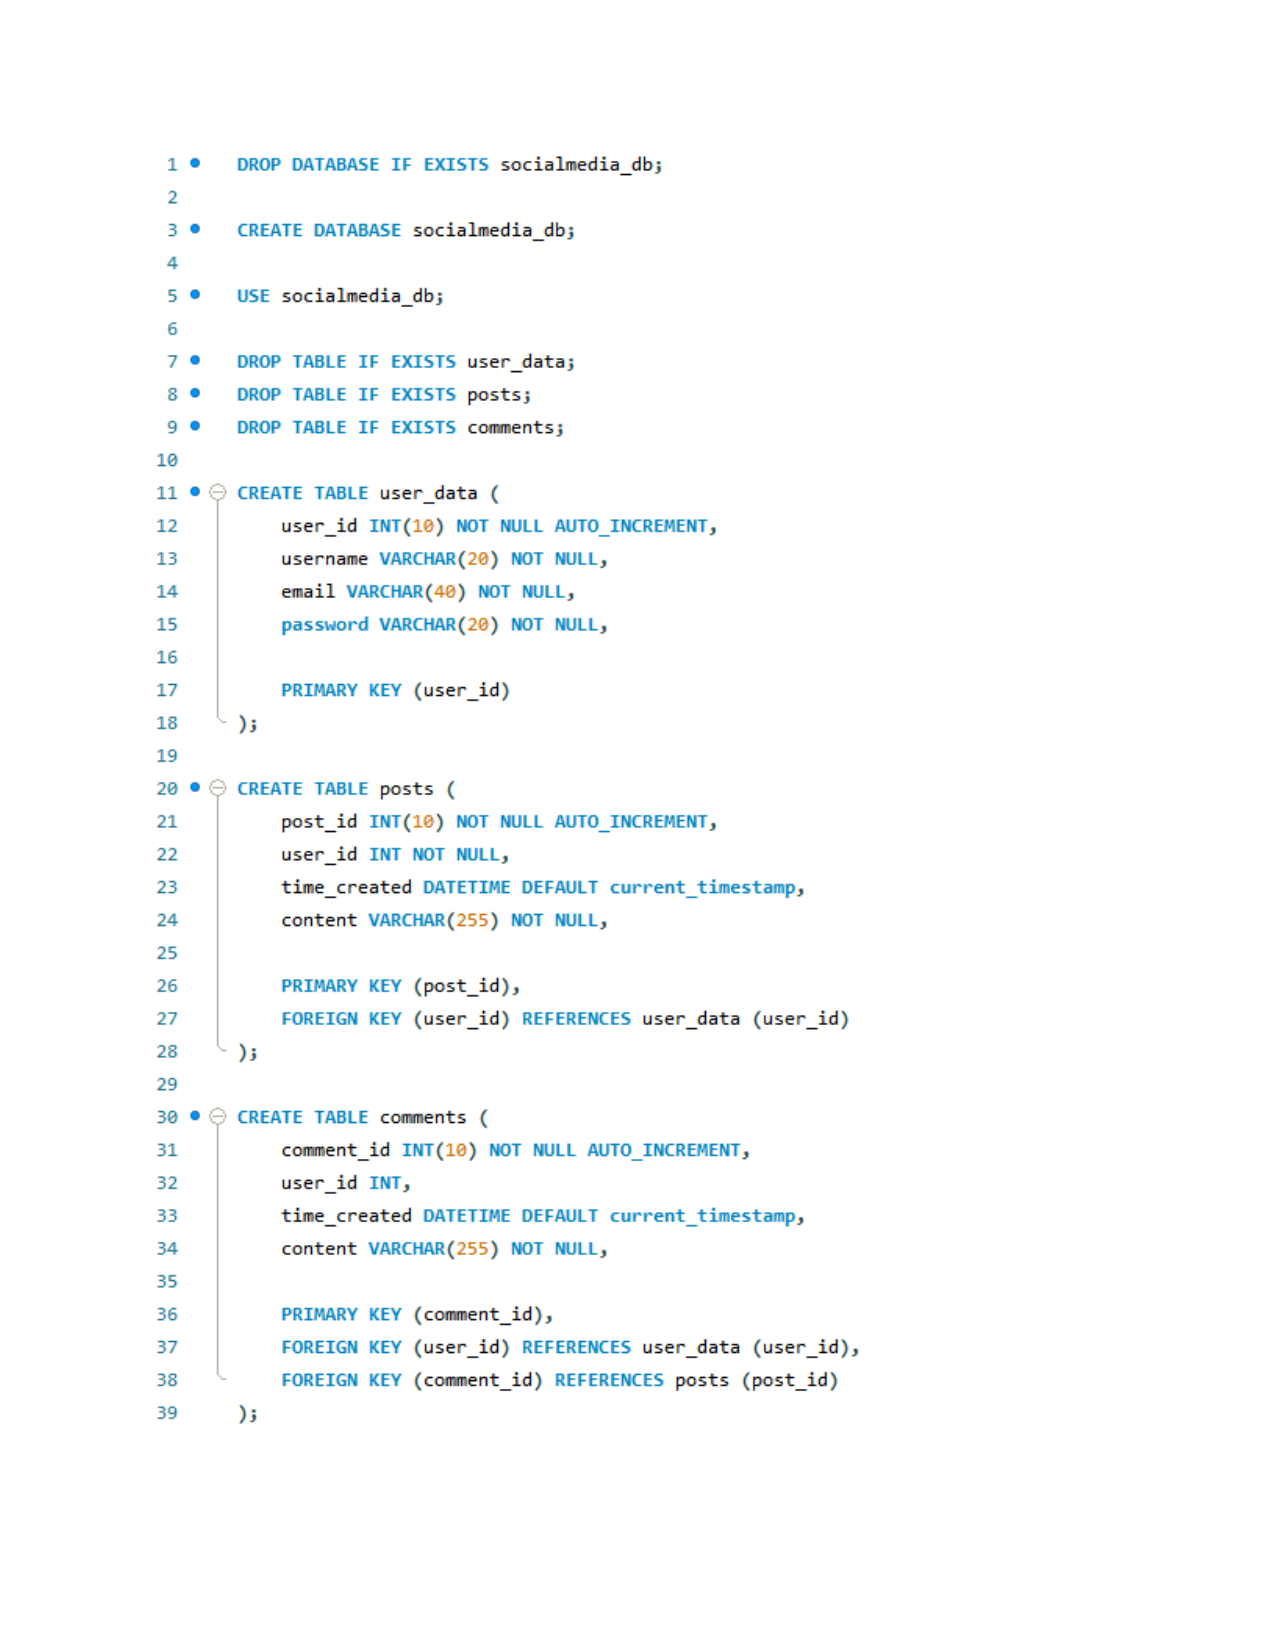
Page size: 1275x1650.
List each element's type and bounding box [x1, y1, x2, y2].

picture [150, 150, 866, 1438]
